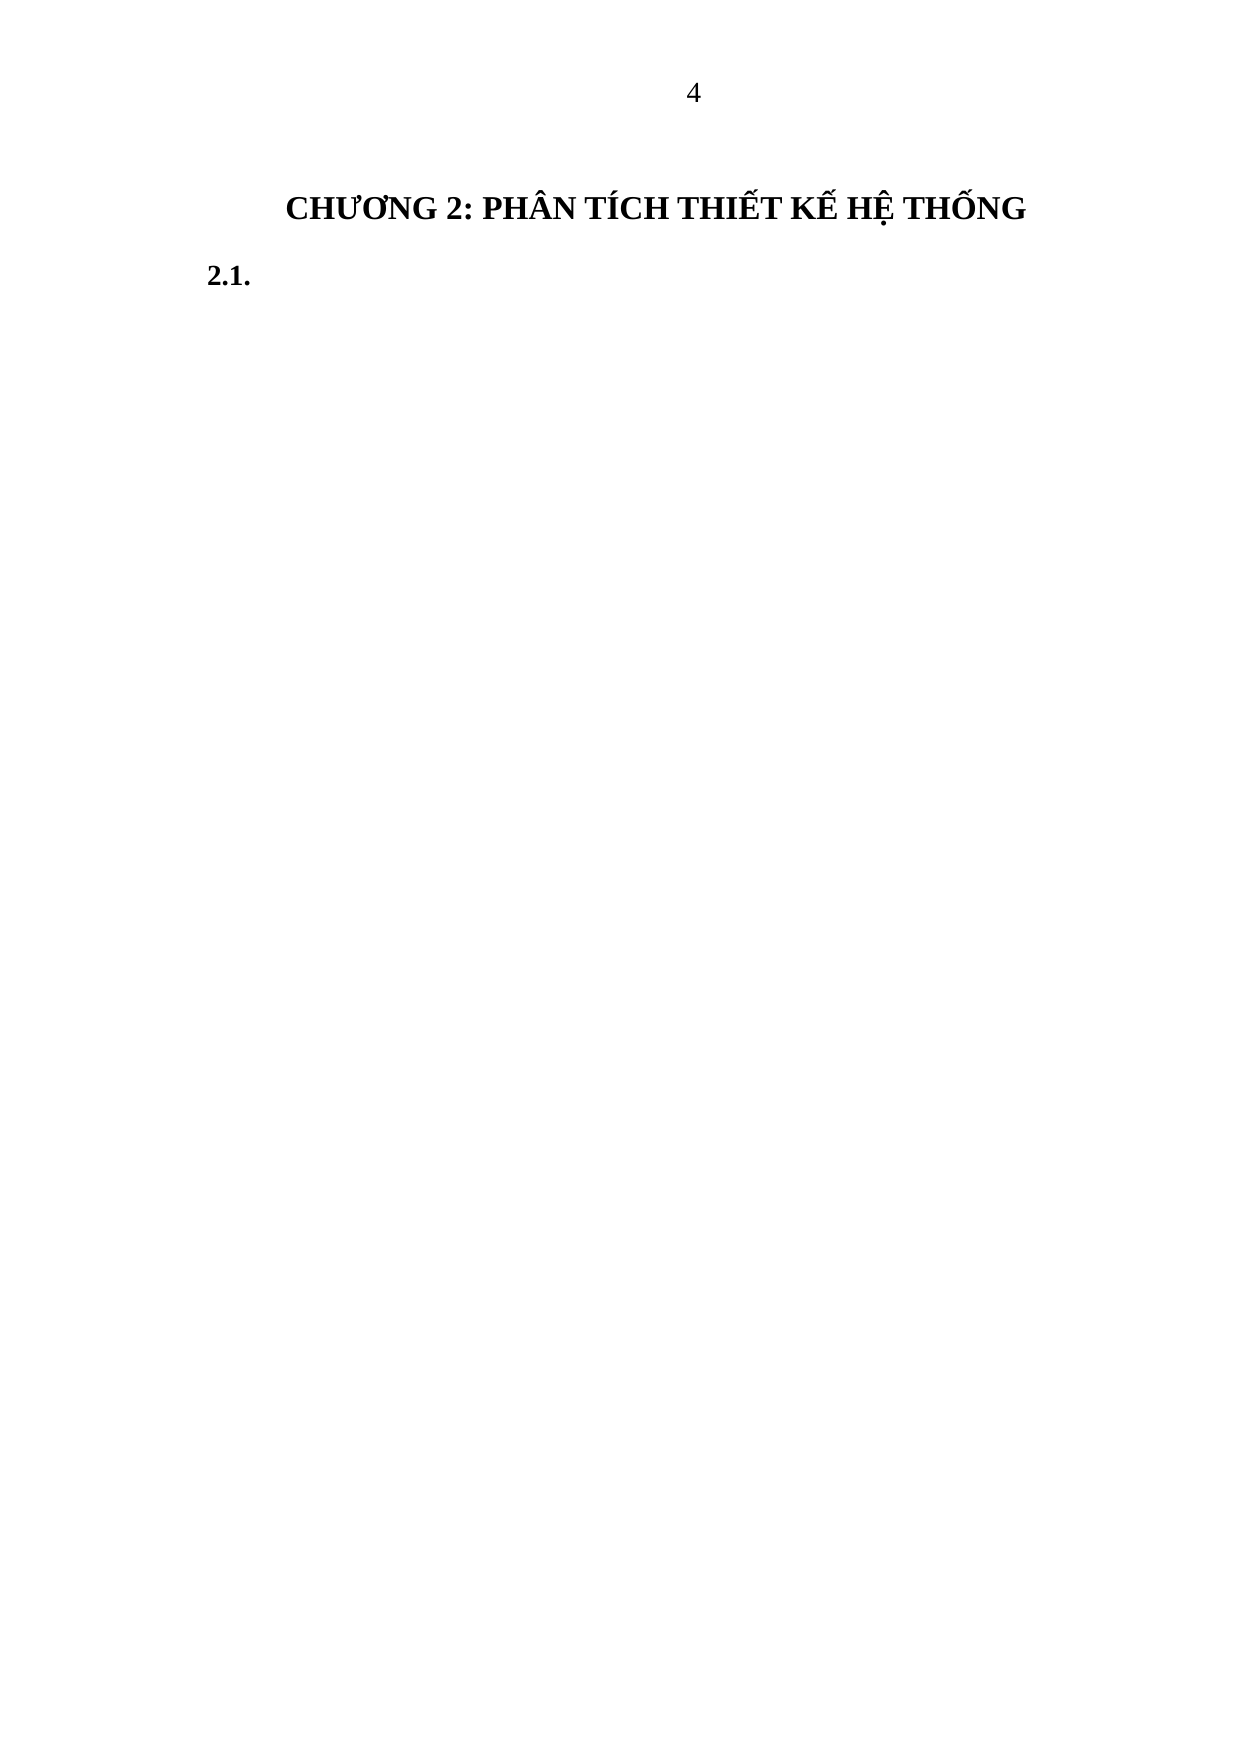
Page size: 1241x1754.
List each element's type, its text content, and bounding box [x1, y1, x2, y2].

subtitle PHÂN TÍCH THIẾT KẾ HỆ THỐNG [207, 188, 1122, 226]
